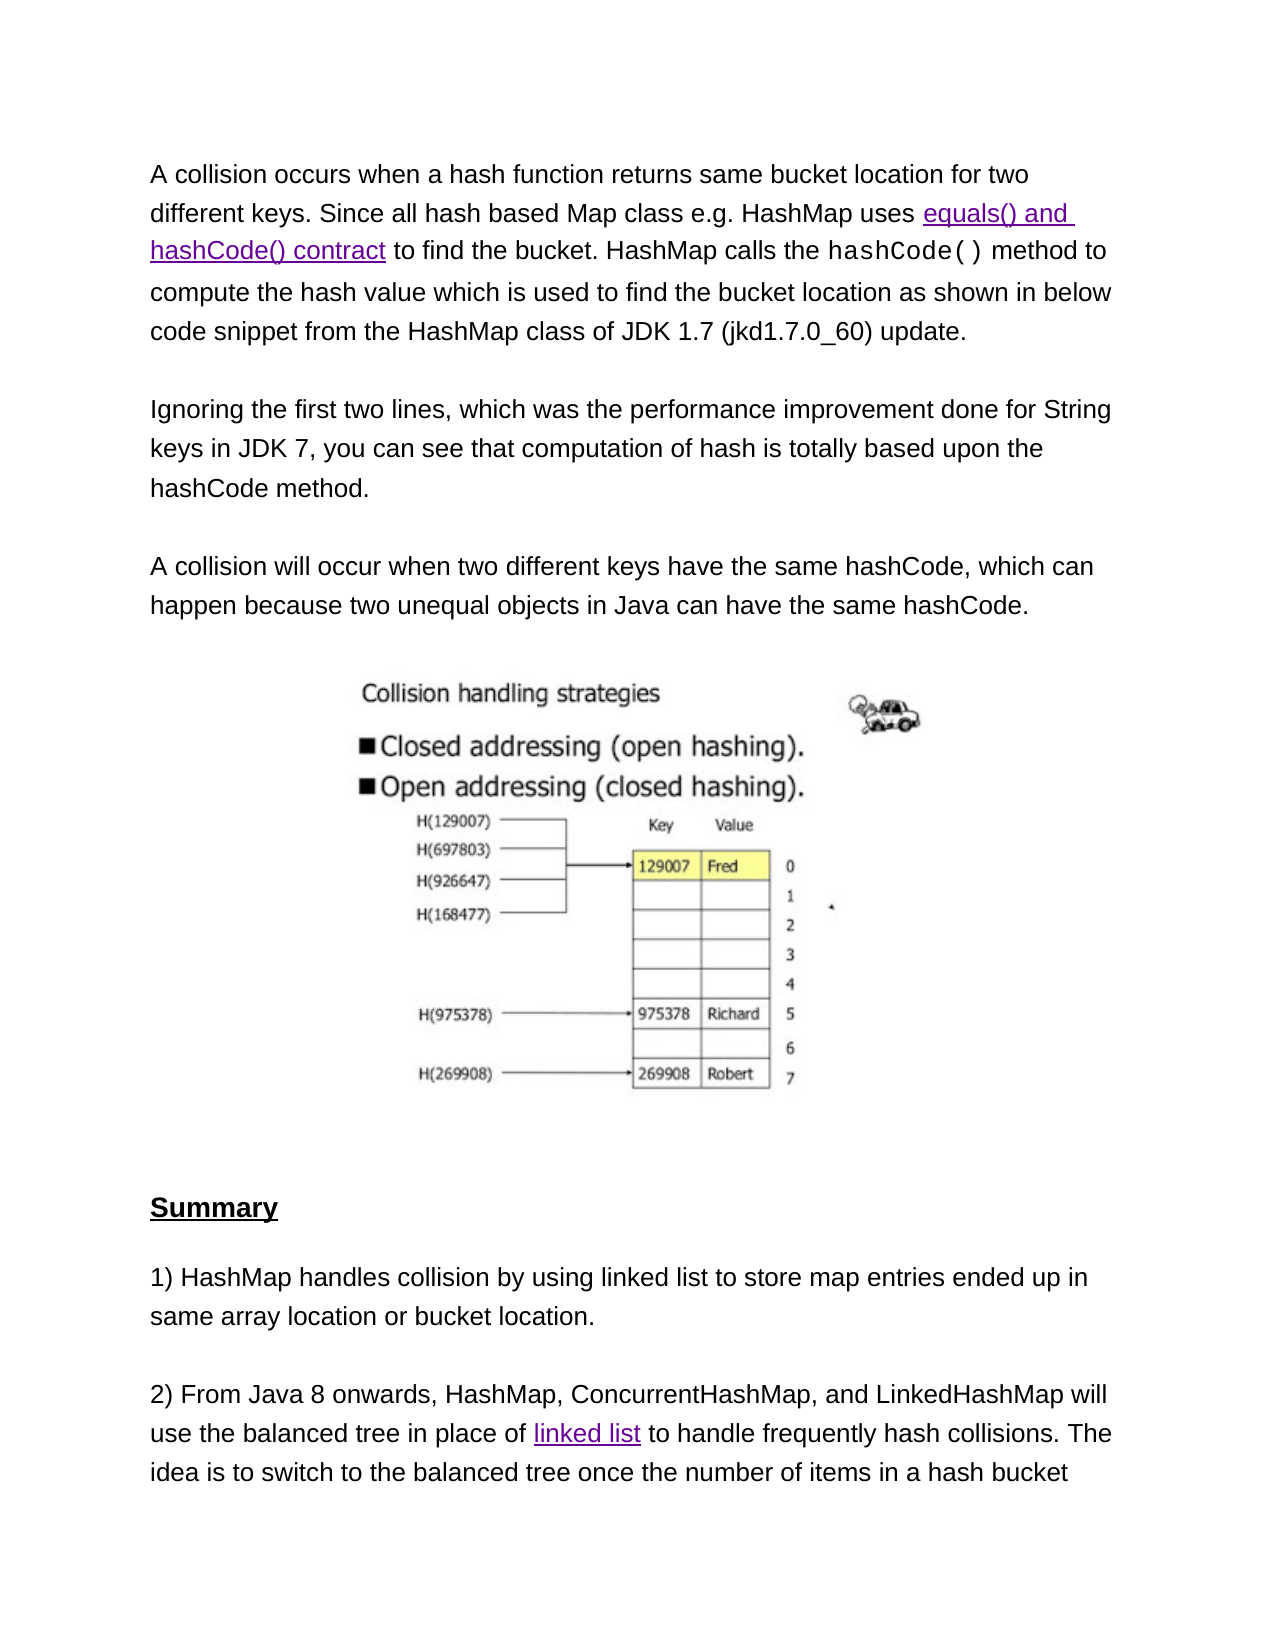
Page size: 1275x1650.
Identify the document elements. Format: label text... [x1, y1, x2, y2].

text Summary [150, 1184, 1125, 1223]
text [150, 150, 1125, 620]
picture [325, 646, 950, 1116]
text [150, 1252, 1125, 1487]
